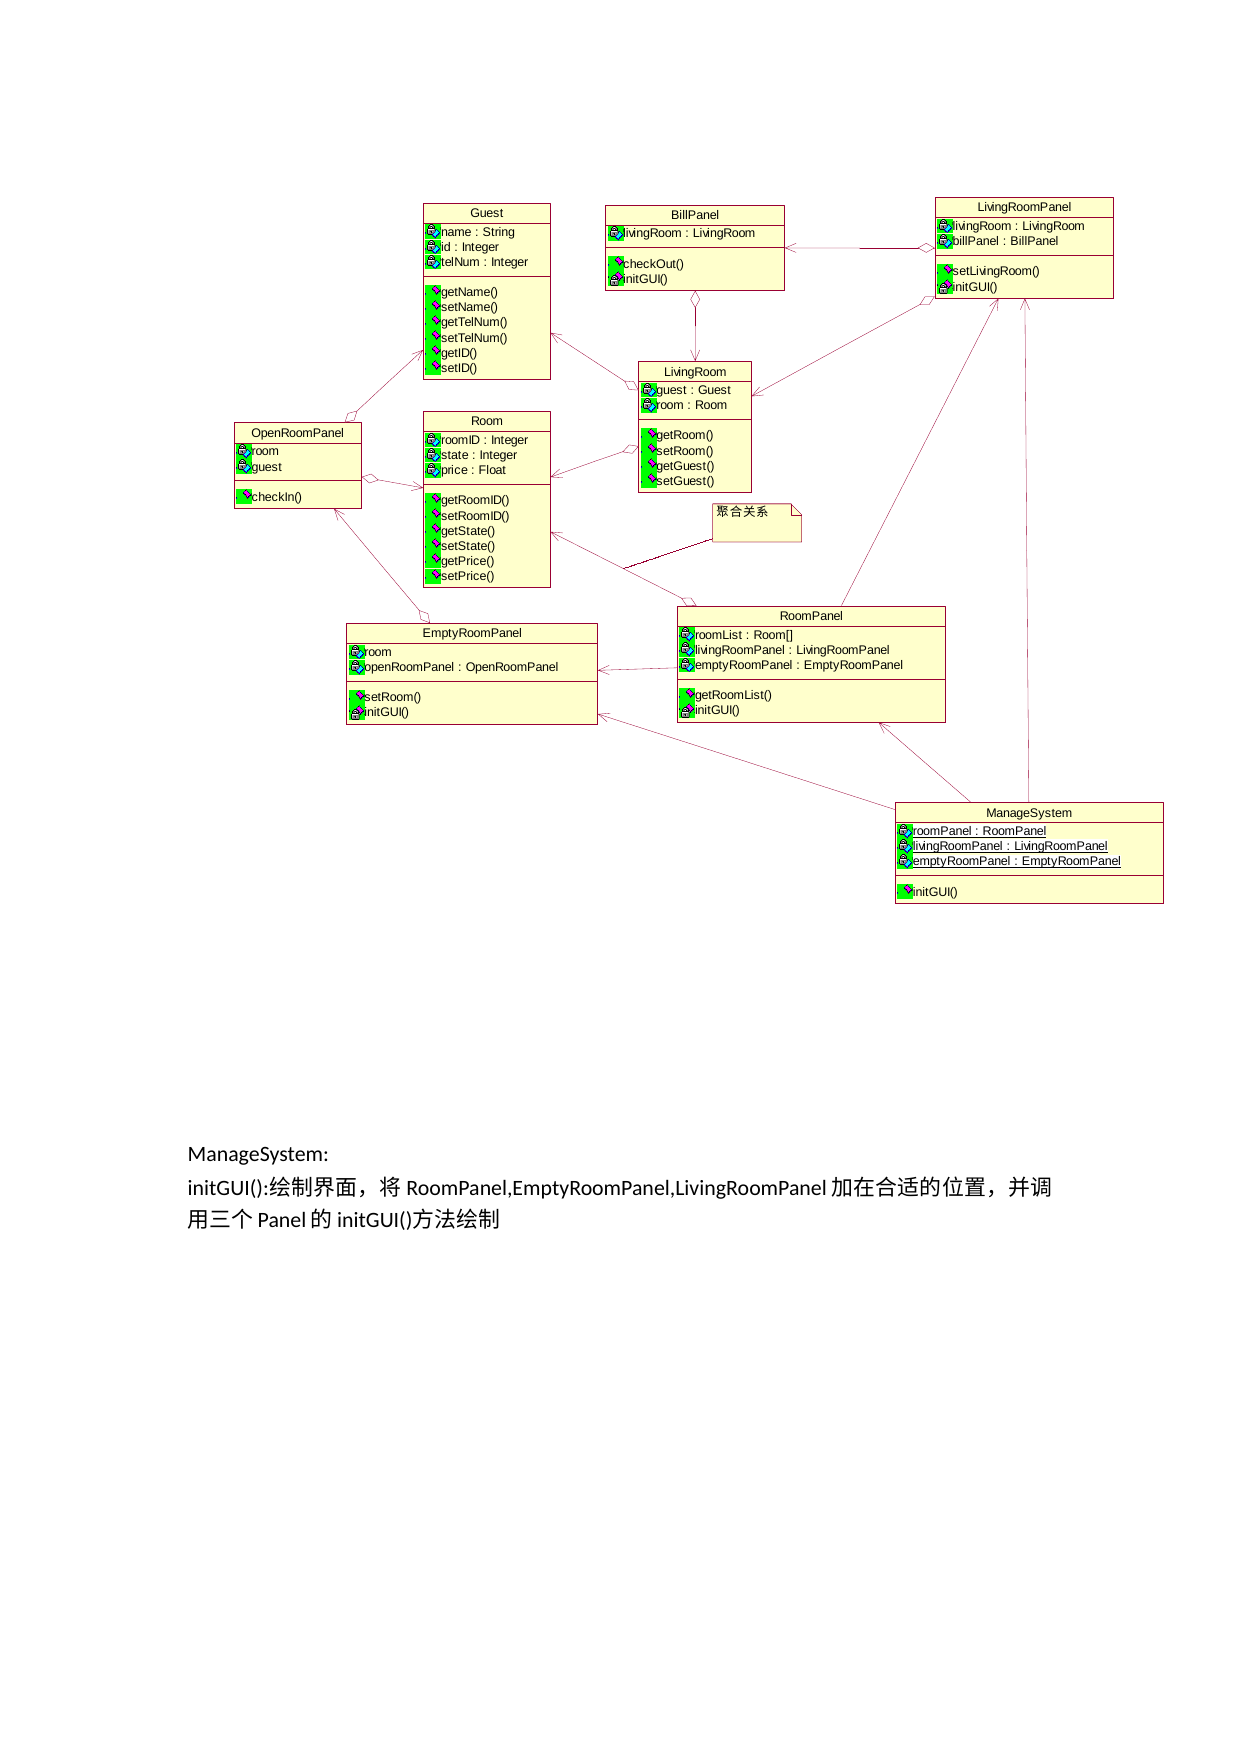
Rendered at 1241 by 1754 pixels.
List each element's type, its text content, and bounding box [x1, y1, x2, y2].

text initGUI():绘制界面，将RoomPanel,EmptyRoomPanel,LivingRoomPanel加在合适的位置，并调用三个Panel的initGUI()方法绘制 [187, 1169, 1053, 1234]
text ManageSystem: [187, 1137, 1053, 1169]
